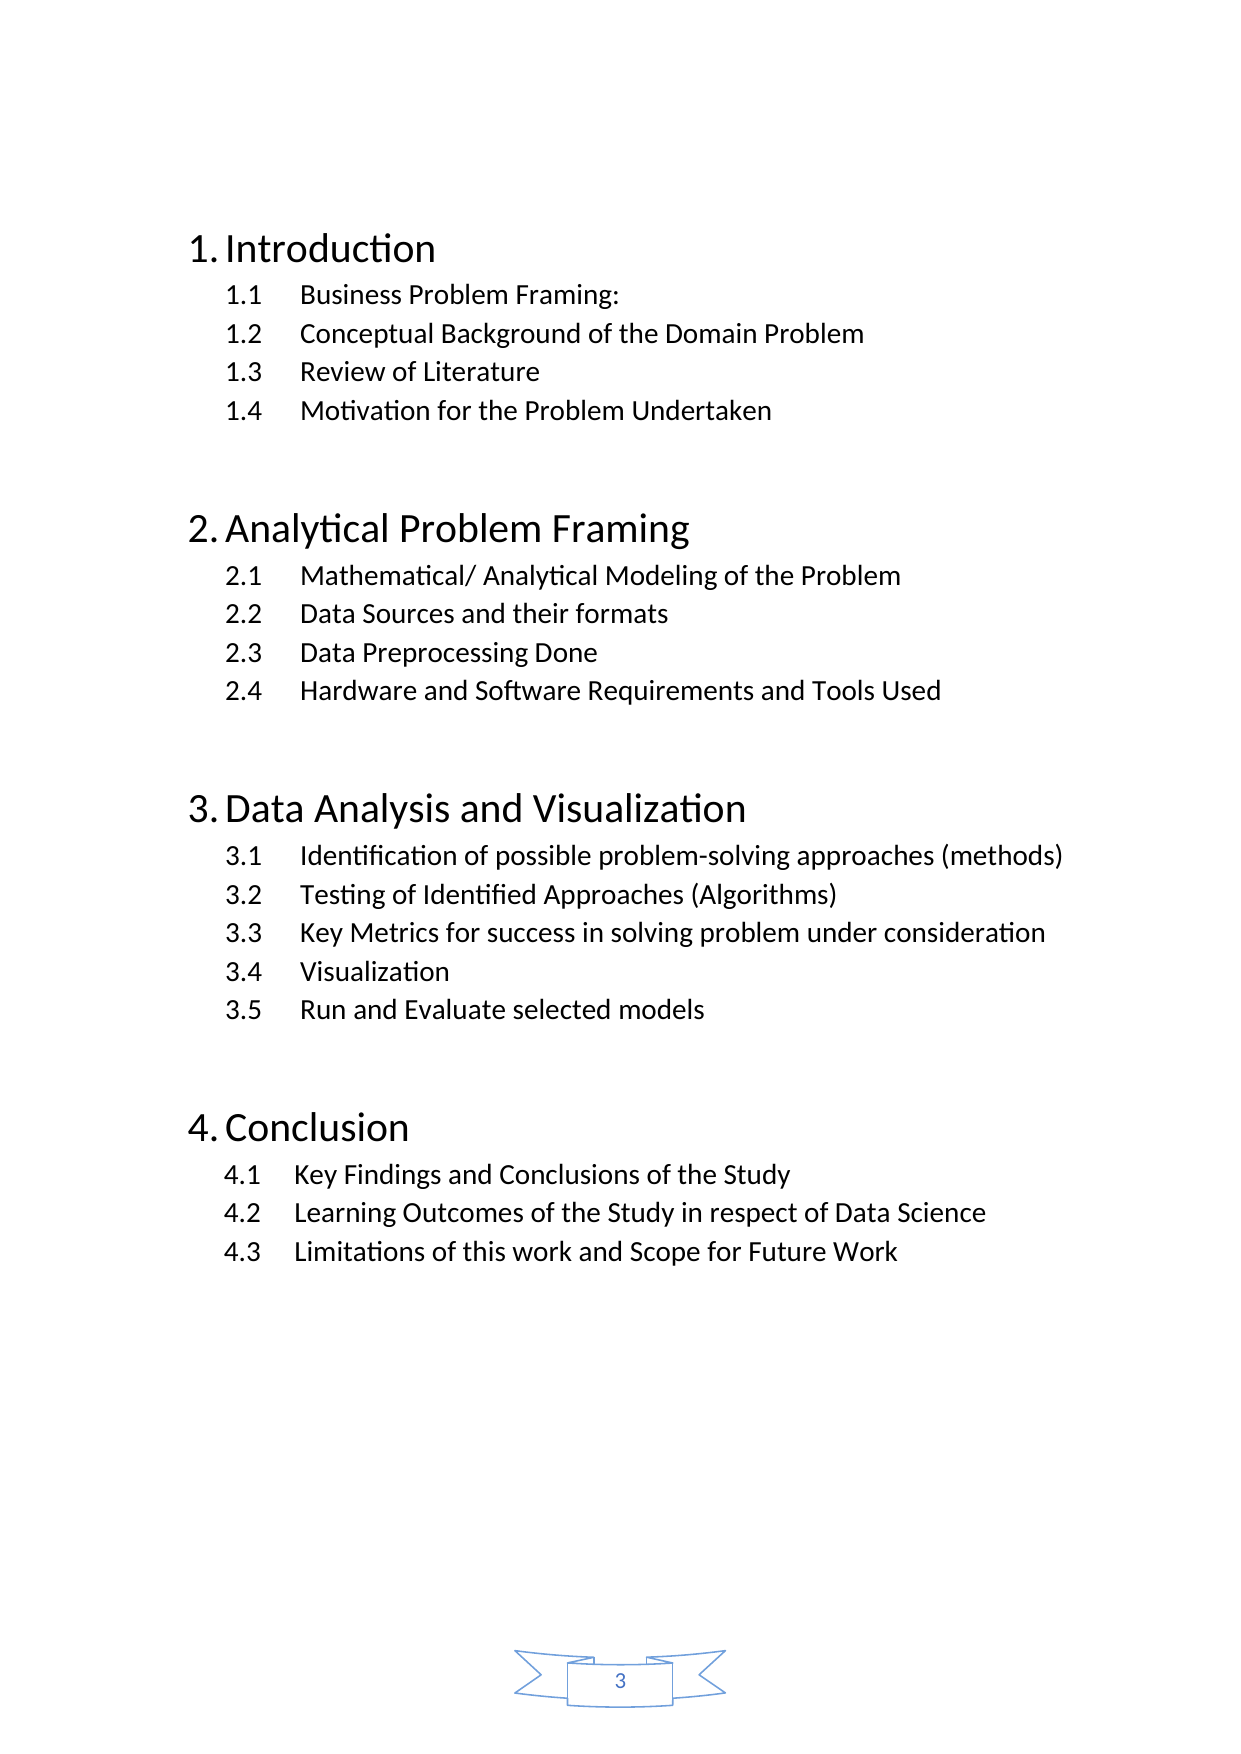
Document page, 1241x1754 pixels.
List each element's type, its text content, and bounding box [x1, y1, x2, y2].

list Data Preprocessing Done [225, 634, 1090, 669]
list Hardware and Software Requirements and Tools Used [225, 672, 1090, 708]
list Introduction [187, 222, 1090, 272]
list Motivation for the Problem Undertaken [225, 392, 1090, 427]
list Conceptual Background of the Domain Problem [225, 315, 1090, 351]
list Identification of possible problem-solving approaches (methods) [225, 837, 1090, 873]
list Mathematical/ Analytical Modeling of the Problem [225, 557, 1090, 592]
list Key Findings and Conclusions of the Study [224, 1156, 1090, 1192]
list Business Problem Framing: [225, 276, 1090, 312]
list Testing of Identified Approaches (Algorithms) [225, 876, 1090, 911]
list Learning Outcomes of the Study in respect of Data Science [224, 1194, 1090, 1230]
list Data Analysis and Visualization [187, 782, 1090, 833]
list Analytical Problem Framing [187, 502, 1090, 553]
list Visualization [225, 953, 1090, 988]
list Run and Evaluate selected models [225, 991, 1090, 1027]
list Review of Literature [225, 353, 1090, 389]
list Conclusion [187, 1101, 1090, 1152]
list Key Metrics for success in solving problem under consideration [225, 914, 1090, 950]
list Limitations of this work and Scope for Future Work [224, 1233, 1090, 1269]
list Data Sources and their formats [225, 595, 1090, 631]
